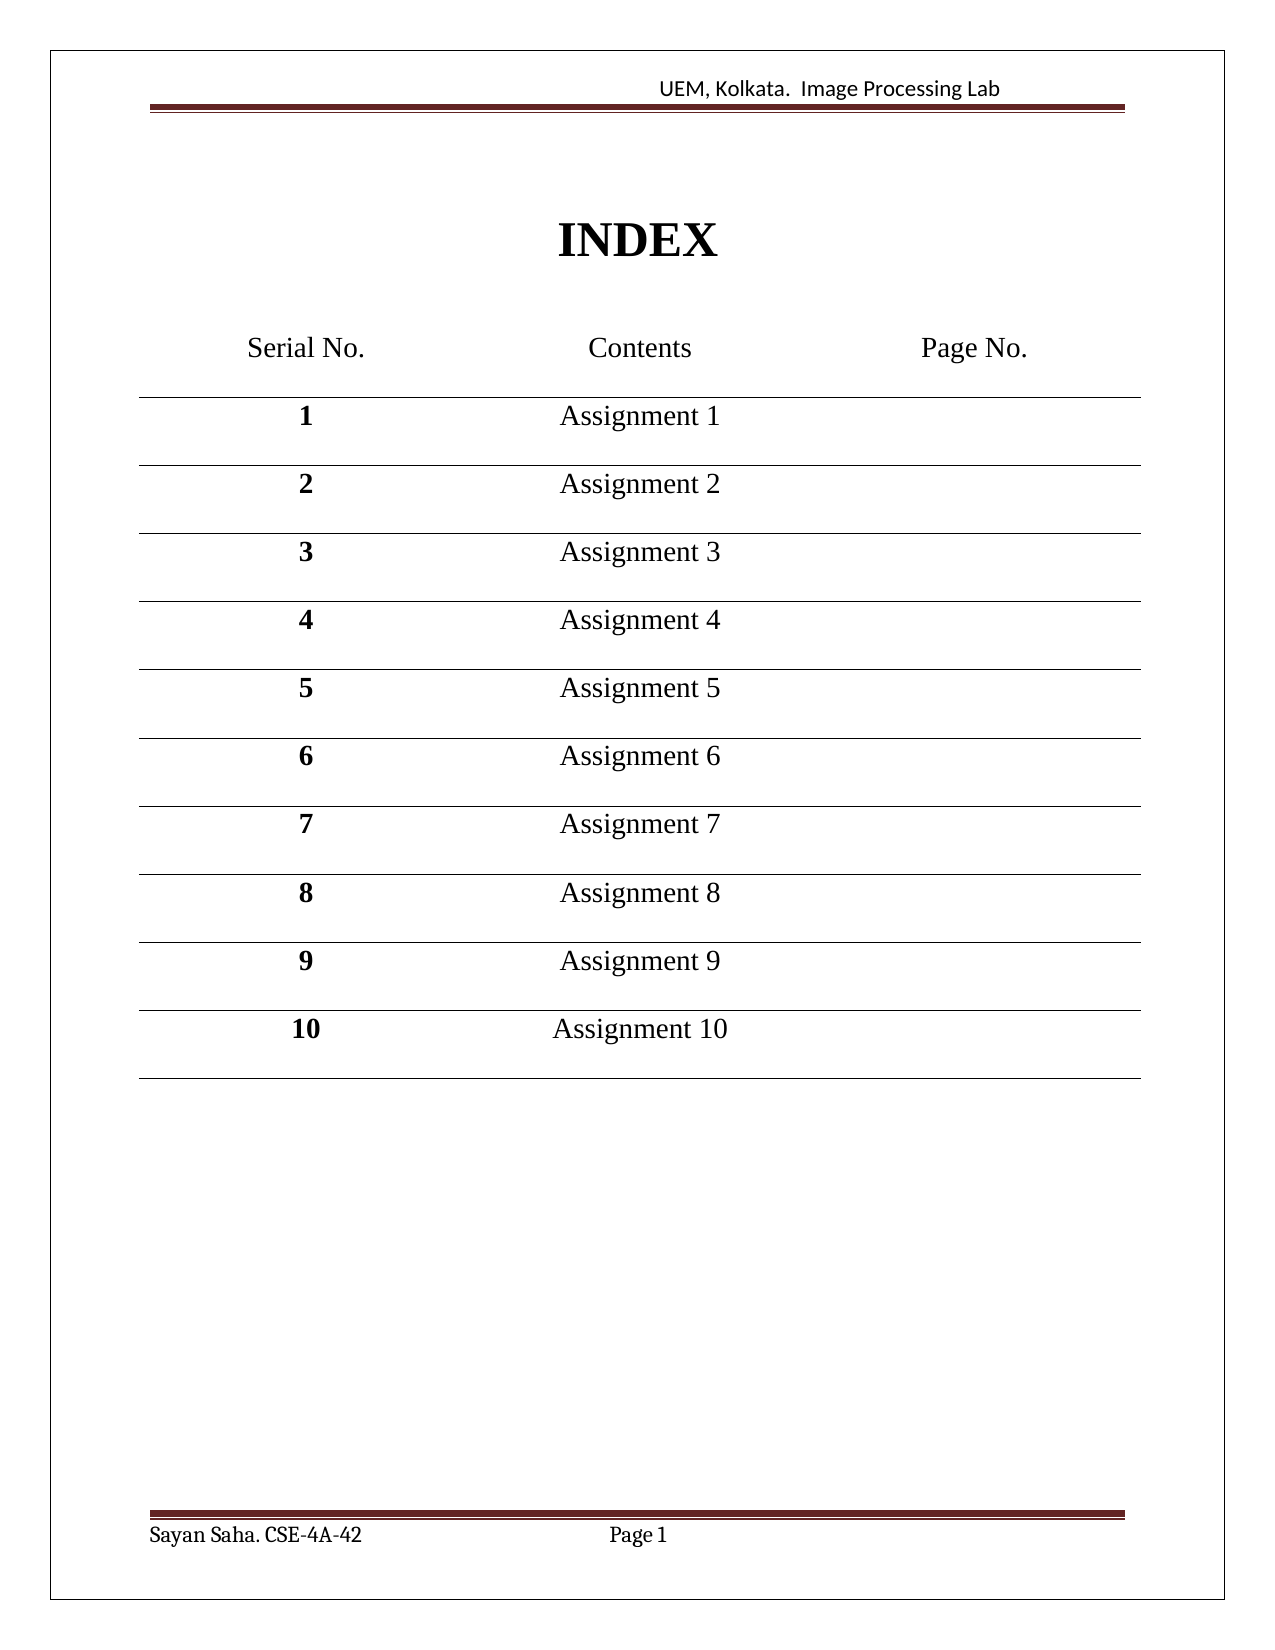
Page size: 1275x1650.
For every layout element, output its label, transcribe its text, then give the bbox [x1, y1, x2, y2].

table_cell Assignment 6 [473, 739, 807, 806]
table_cell 2 [139, 466, 473, 533]
table_cell Assignment 10 [473, 1011, 807, 1078]
table_cell [807, 875, 1141, 942]
table_cell [807, 466, 1141, 533]
table_cell 3 [139, 534, 473, 601]
table_cell 10 [139, 1011, 473, 1078]
table_header Serial No. [139, 330, 473, 397]
table_cell 8 [139, 875, 473, 942]
table_cell [807, 1011, 1141, 1078]
table_cell 7 [139, 807, 473, 874]
table_cell Assignment 4 [473, 602, 807, 669]
table_cell [807, 602, 1141, 669]
table_cell [807, 670, 1141, 737]
table_cell Assignment 1 [473, 398, 807, 465]
table_cell 6 [139, 739, 473, 806]
table_cell Assignment 3 [473, 534, 807, 601]
table_cell [807, 807, 1141, 874]
table_header Page No. [807, 330, 1141, 397]
text INDEX [150, 209, 1125, 267]
table_cell [807, 943, 1141, 1010]
table_cell [807, 534, 1141, 601]
table_cell [807, 739, 1141, 806]
table_cell Assignment 8 [473, 875, 807, 942]
table_cell Assignment 2 [473, 466, 807, 533]
table_header Contents [473, 330, 807, 397]
table_cell 5 [139, 670, 473, 737]
table_cell 1 [139, 398, 473, 465]
table_cell Assignment 5 [473, 670, 807, 737]
table_cell Assignment 7 [473, 807, 807, 874]
table_cell 4 [139, 602, 473, 669]
table_cell [807, 398, 1141, 465]
table_cell 9 [139, 943, 473, 1010]
table_cell Assignment 9 [473, 943, 807, 1010]
